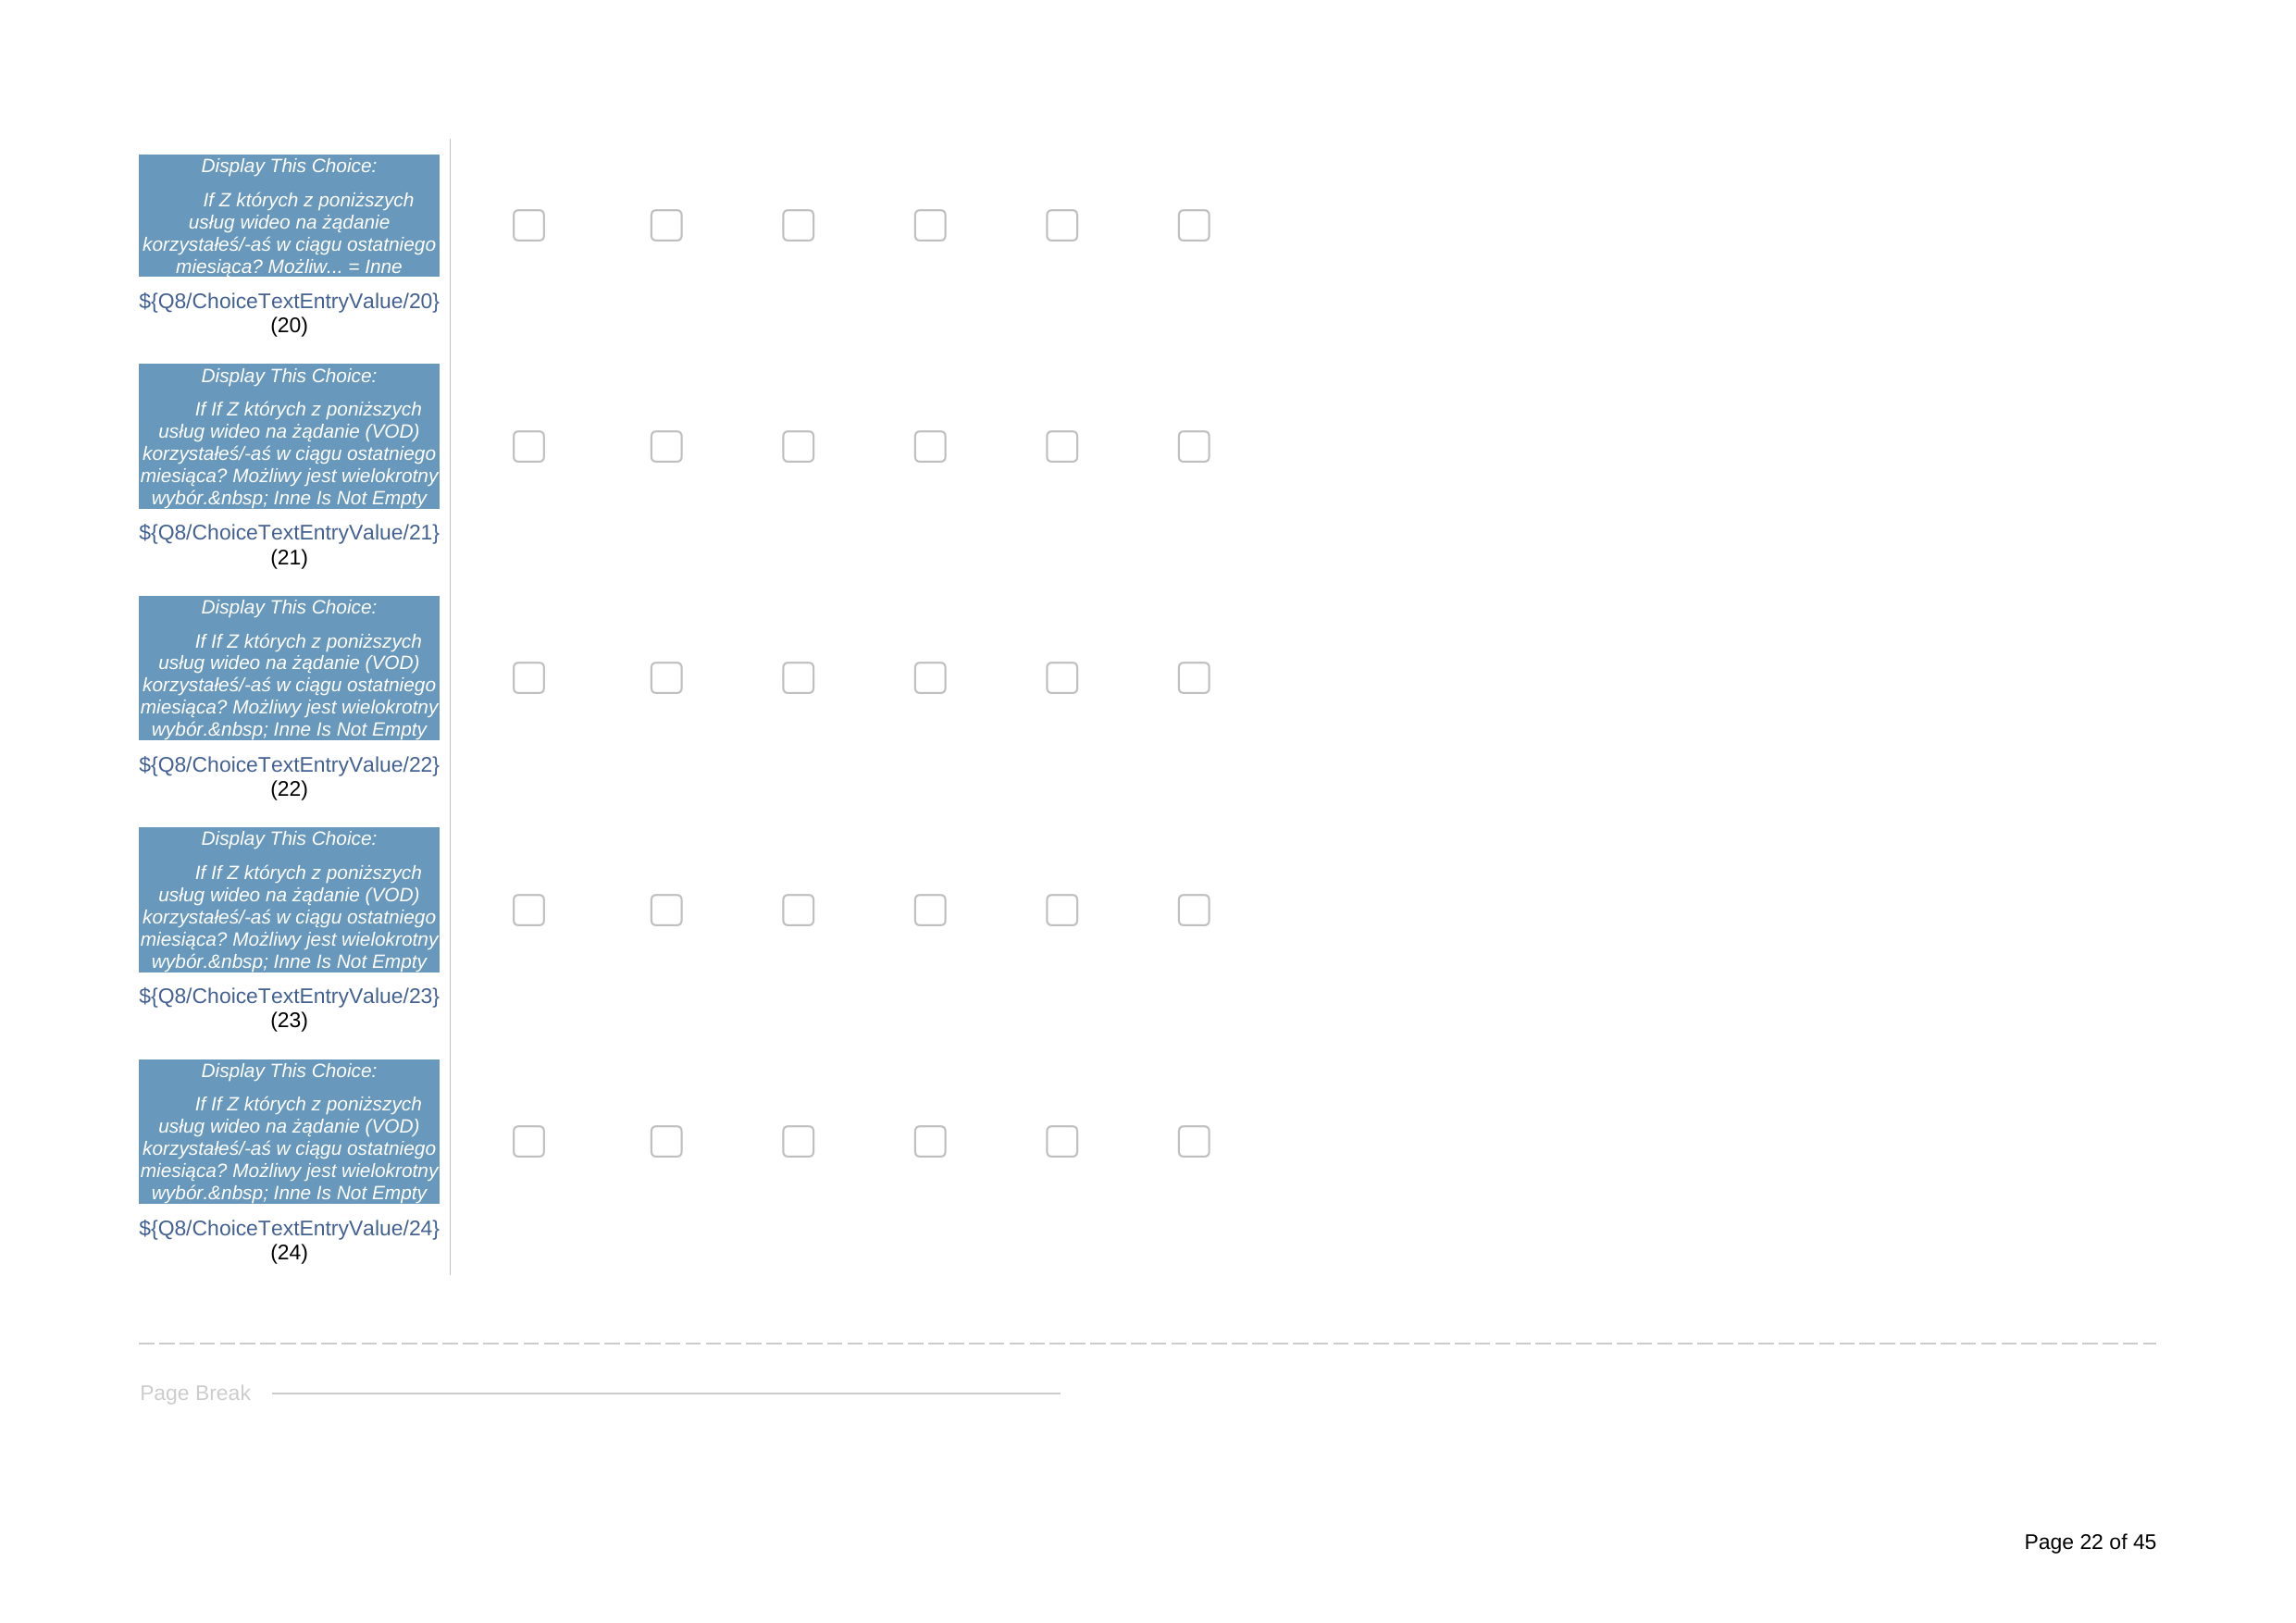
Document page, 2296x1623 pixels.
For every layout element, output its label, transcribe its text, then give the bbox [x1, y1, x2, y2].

table_cell Display This Choice: If If Z których z poniższych usług wideo na żądanie (VOD) korzystałeś/-aś w ciągu ostatniego miesiąca? Możliwy jest wielokrotny wybór.&nbsp; Inne Is Not Empty ${Q8/ChoiceTextEntryValue/21} (21) [128, 348, 450, 580]
table_cell [852, 348, 984, 580]
table_cell [1116, 139, 1247, 348]
table_cell [984, 348, 1116, 580]
table_cell [451, 1044, 589, 1275]
table_cell [589, 348, 720, 580]
table_header [271, 1381, 1061, 1418]
table_cell [852, 139, 984, 348]
table_cell [984, 139, 1116, 348]
table_cell Display This Choice: If If Z których z poniższych usług wideo na żądanie (VOD) korzystałeś/-aś w ciągu ostatniego miesiąca? Możliwy jest wielokrotny wybór.&nbsp; Inne Is Not Empty ${Q8/ChoiceTextEntryValue/23} (23) [128, 812, 450, 1044]
table_cell [720, 139, 852, 348]
table_cell [1116, 580, 1247, 812]
table_cell [984, 1044, 1116, 1275]
table_cell [720, 348, 852, 580]
table_cell [589, 580, 720, 812]
table_cell Display This Choice: If Z których z poniższych usług wideo na żądanie korzystałeś/-aś w ciągu ostatniego miesiąca? Możliw... = Inne ${Q8/ChoiceTextEntryValue/20} (20) [128, 139, 450, 348]
table_cell Display This Choice: If If Z których z poniższych usług wideo na żądanie (VOD) korzystałeś/-aś w ciągu ostatniego miesiąca? Możliwy jest wielokrotny wybór.&nbsp; Inne Is Not Empty ${Q8/ChoiceTextEntryValue/22} (22) [128, 580, 450, 812]
table_cell [451, 139, 589, 348]
table_cell [589, 139, 720, 348]
table_header Page Break [139, 1381, 270, 1418]
table_cell [852, 812, 984, 1044]
table_cell [451, 812, 589, 1044]
table_cell [589, 812, 720, 1044]
table_cell [1116, 348, 1247, 580]
table_cell [720, 1044, 852, 1275]
table_cell [1116, 812, 1247, 1044]
table_cell [852, 580, 984, 812]
table_cell [720, 812, 852, 1044]
table_cell [1116, 1044, 1247, 1275]
table_cell [451, 348, 589, 580]
table_cell Display This Choice: If If Z których z poniższych usług wideo na żądanie (VOD) korzystałeś/-aś w ciągu ostatniego miesiąca? Możliwy jest wielokrotny wybór.&nbsp; Inne Is Not Empty ${Q8/ChoiceTextEntryValue/24} (24) [128, 1044, 450, 1275]
table_cell [984, 812, 1116, 1044]
table_cell [984, 580, 1116, 812]
table_cell [589, 1044, 720, 1275]
table_cell [451, 580, 589, 812]
table_cell [720, 580, 852, 812]
table_cell [852, 1044, 984, 1275]
